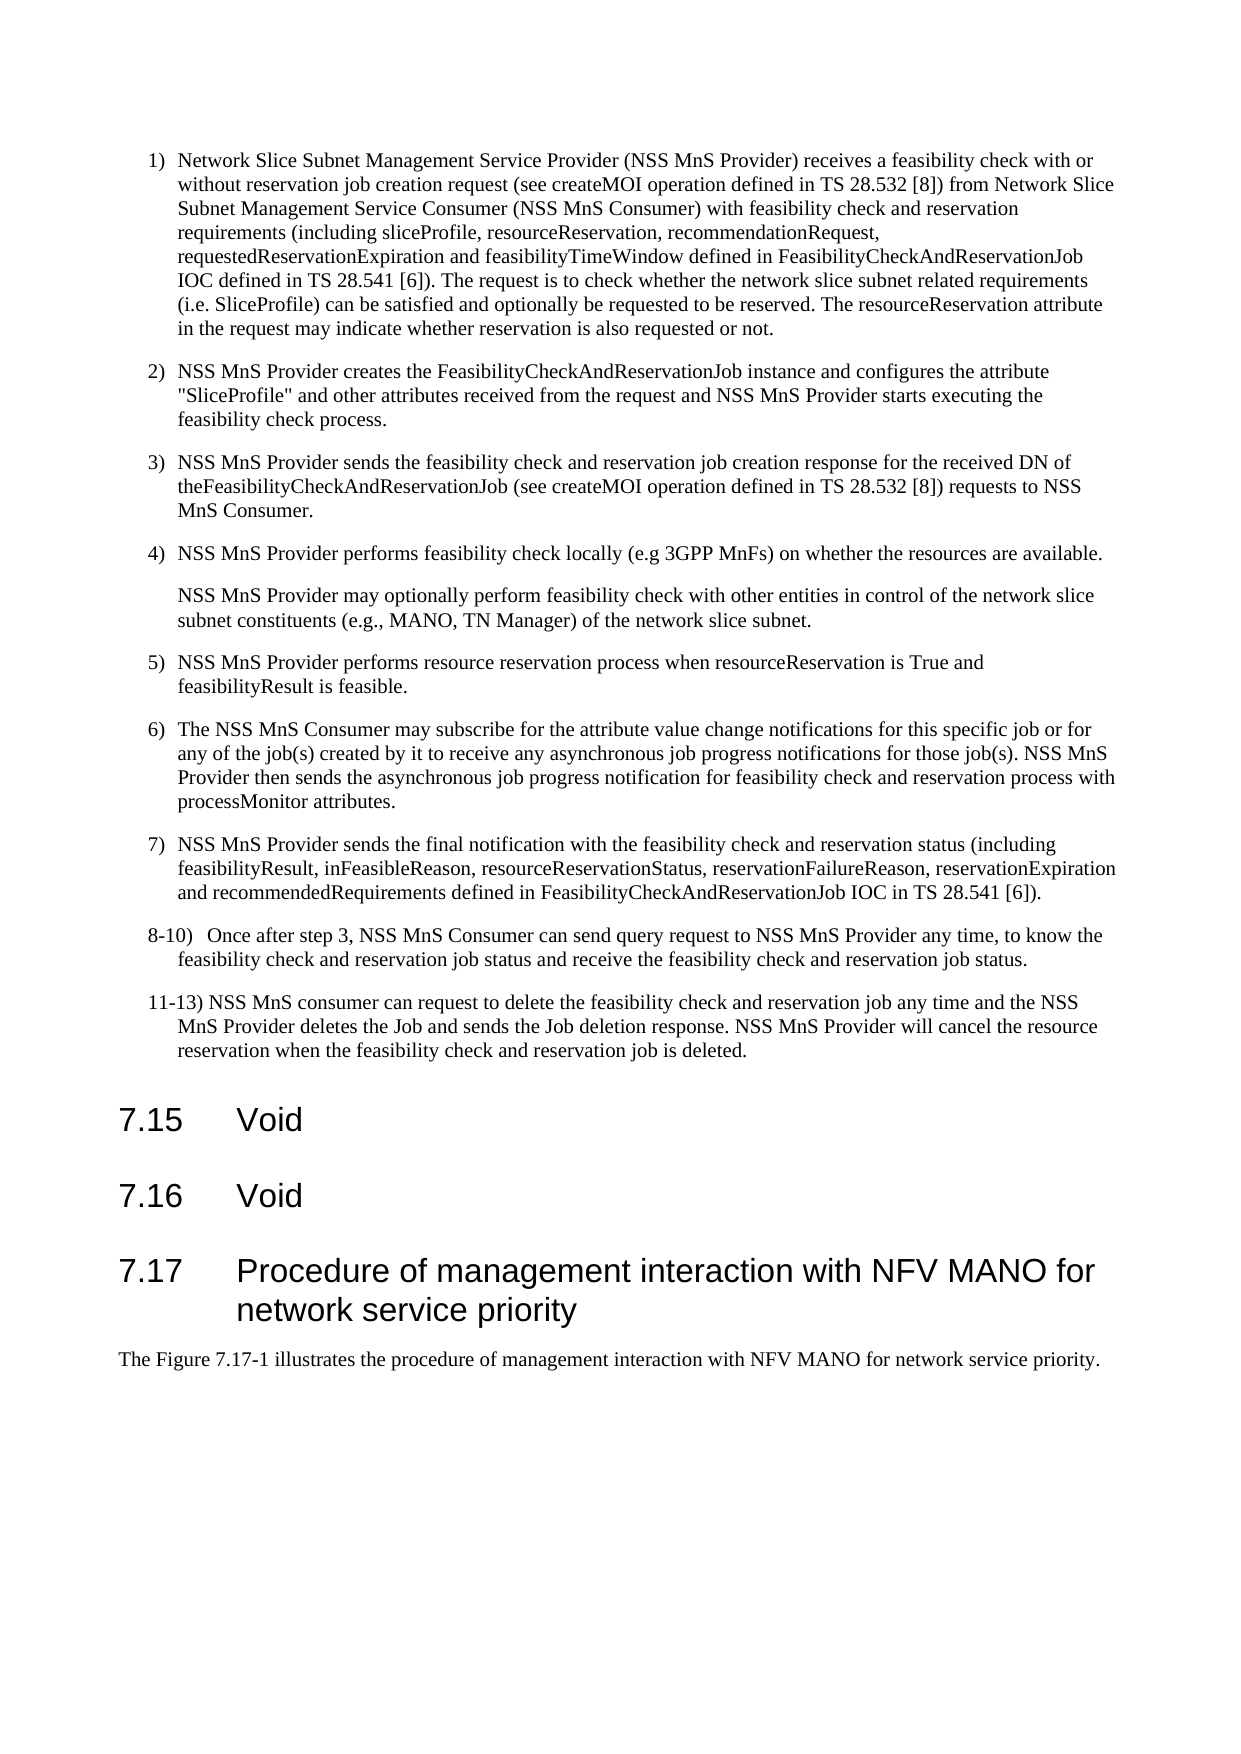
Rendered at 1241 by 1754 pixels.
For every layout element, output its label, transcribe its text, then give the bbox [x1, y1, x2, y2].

subtitle 7.15 Void [118, 1100, 1122, 1138]
text NSS MnS Provider may optionally perform feasibility check with other entities in control of the network slice subnet constituents (e.g., MANO, TN Manager) of the network slice subnet. [148, 583, 1122, 632]
text 5) NSS MnS Provider performs resource reservation process when resourceReservation is True and feasibilityResult is feasible. [148, 650, 1122, 698]
text 6) The NSS MnS Consumer may subscribe for the attribute value change notifications for this specific job or for any of the job(s) created by it to receive any asynchronous job progress notifications for those job(s). NSS MnS Provider then sends the asynchronous job progress notification for feasibility check and reservation process with processMonitor attributes. [148, 717, 1122, 813]
text 8-10) Once after step 3, NSS MnS Consumer can send query request to NSS MnS Provider any time, to know the feasibility check and reservation job status and receive the feasibility check and reservation job status. [148, 923, 1122, 971]
text 1) Network Slice Subnet Management Service Provider (NSS MnS Provider) receives a feasibility check with or without reservation job creation request (see createMOI operation defined in TS 28.532 [8]) from Network Slice Subnet Management Service Consumer (NSS MnS Consumer) with feasibility check and reservation requirements (including sliceProfile, resourceReservation, recommendationRequest, requestedReservationExpiration and feasibilityTimeWindow defined in FeasibilityCheckAndReservationJob IOC defined in TS 28.541 [6]). The request is to check whether the network slice subnet related requirements (i.e. SliceProfile) can be satisfied and optionally be requested to be reserved. The resourceReservation attribute in the request may indicate whether reservation is also requested or not. [148, 147, 1122, 340]
subtitle 7.16 Void [118, 1176, 1122, 1214]
subtitle 7.17 Procedure of management interaction with NFV MANO for network service priority [118, 1252, 1122, 1328]
text 11-13) NSS MnS consumer can request to delete the feasibility check and reservation job any time and the NSS MnS Provider deletes the Job and sends the Job deletion response. NSS MnS Provider will cancel the resource reservation when the feasibility check and reservation job is deleted. [148, 990, 1122, 1062]
text 4) NSS MnS Provider performs feasibility check locally (e.g 3GPP MnFs) on whether the resources are available. [148, 541, 1122, 565]
text 3) NSS MnS Provider sends the feasibility check and reservation job creation response for the received DN of theFeasibilityCheckAndReservationJob (see createMOI operation defined in TS 28.532 [8]) requests to NSS MnS Consumer. [148, 450, 1122, 522]
text 7) NSS MnS Provider sends the final notification with the feasibility check and reservation status (including feasibilityResult, inFeasibleReason, resourceReservationStatus, reservationFailureReason, reservationExpiration and recommendedRequirements defined in FeasibilityCheckAndReservationJob IOC in TS 28.541 [6]). [148, 832, 1122, 904]
text The Figure 7.17-1 illustrates the procedure of management interaction with NFV MANO for network service priority. [118, 1347, 1122, 1371]
text 2) NSS MnS Provider creates the FeasibilityCheckAndReservationJob instance and configures the attribute "SliceProfile" and other attributes received from the request and NSS MnS Provider starts executing the feasibility check process. [148, 359, 1122, 431]
